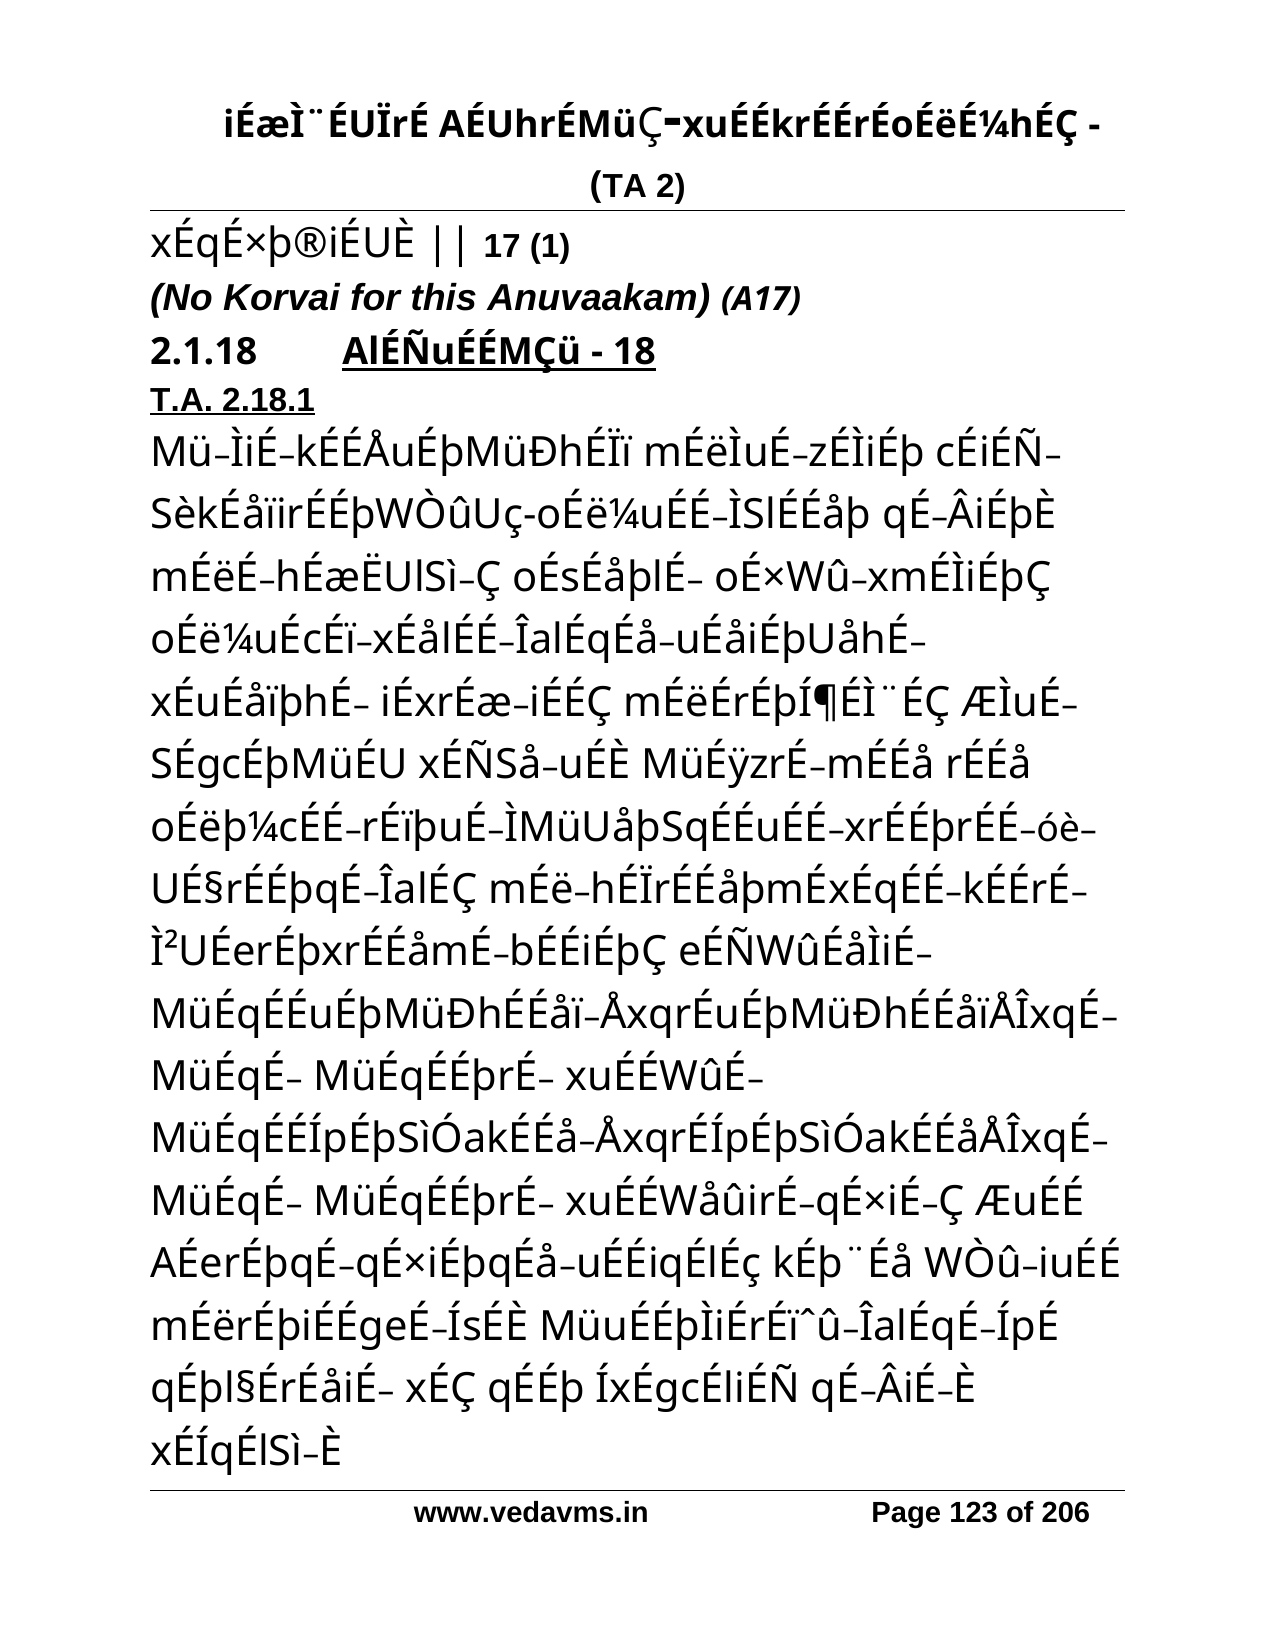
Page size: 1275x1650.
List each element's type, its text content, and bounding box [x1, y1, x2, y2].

subtitle AlÉÑuÉÉMÇü - 18 [150, 325, 1125, 376]
text (No Korvai for this Anuvaakam) (A17) [150, 275, 1125, 320]
text Mü–ÌiÉ–kÉÉÅuÉþMüÐhÉÏï mÉëÌuÉ–zÉÌiÉþ cÉiÉÑ–SèkÉåïirÉÉþWÒûUç-oÉë¼uÉÉ–ÌSlÉÉåþ qÉ–ÂiÉþÈ [150, 422, 1125, 541]
text mÉëÉ–hÉSþÍ¤É–hÉÉåÅlÉþliÉSÍ¤ÉhÉ–È xÉqÉ×þ®iÉUÈ || 17 (1) [150, 212, 1125, 269]
text mÉëÉ–hÉæËUlSì–Ç oÉsÉåþlÉ– oÉ×Wû–xmÉÌiÉþÇ oÉë¼uÉcÉï–xÉålÉÉ–ÎalÉqÉå–uÉåiÉþUåhÉ– xÉuÉåïþhÉ– iÉxrÉæ–iÉÉÇ mÉëÉrÉþÍ¶ÉÌ¨ÉÇ ÆÌuÉ–SÉgcÉþMüÉU xÉÑSå–uÉÈ MüÉÿzrÉ–mÉÉå rÉÉå [150, 547, 1125, 791]
text T.A. 2.18.1 [150, 380, 1125, 418]
